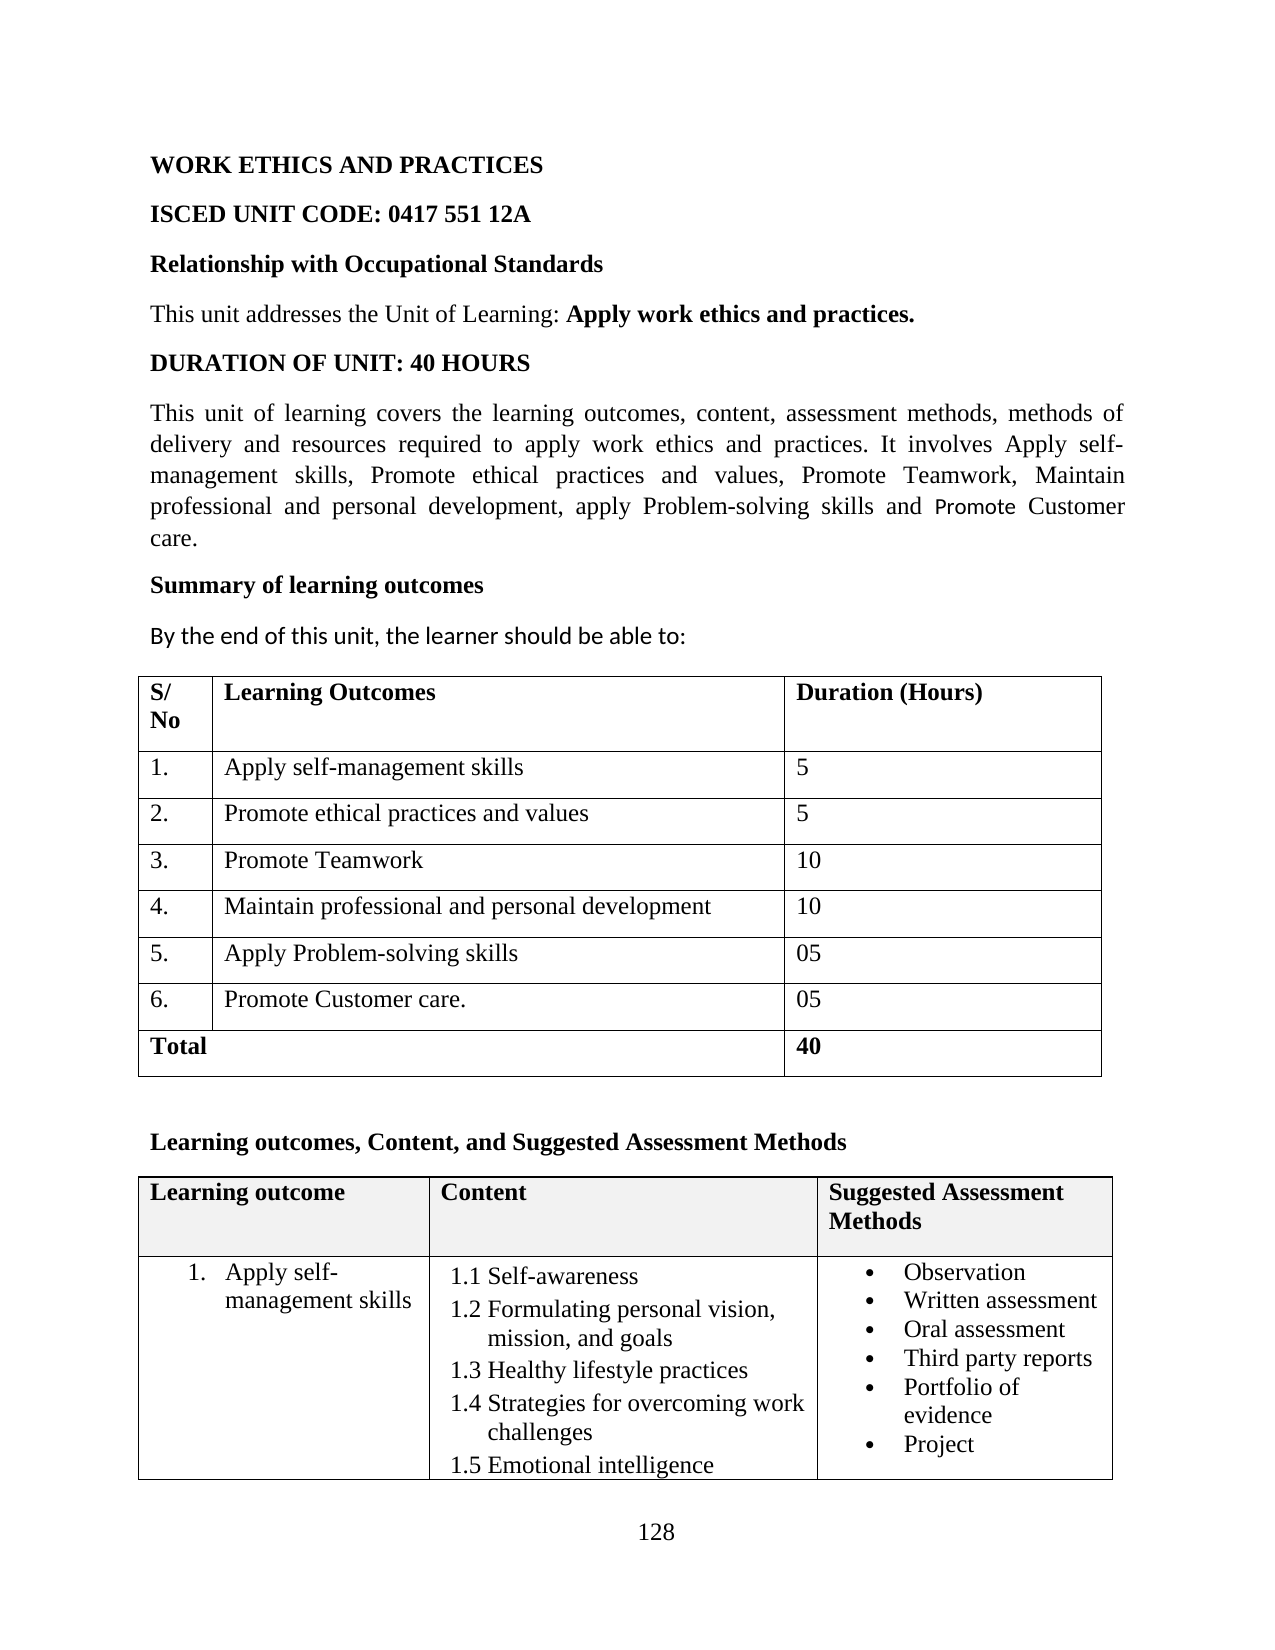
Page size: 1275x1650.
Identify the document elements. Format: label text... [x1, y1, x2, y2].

text ISCED UNIT CODE: 0417 551 12A [150, 199, 1125, 228]
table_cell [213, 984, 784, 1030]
text This unit of learning covers the learning outcomes, content, assessment methods, methods of delivery and resources required to apply work ethics and practices. It involves Apply self-management skills, Promote ethical practices and values, Promote Teamwork, Maintain professional and personal development, apply Problem-solving skills and Promote Customer care. [150, 398, 1125, 551]
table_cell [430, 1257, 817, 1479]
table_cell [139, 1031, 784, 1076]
text WORK ETHICS AND PRACTICES [150, 150, 1125, 179]
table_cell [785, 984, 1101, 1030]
text This unit addresses the Unit of Learning: Apply work ethics and practices. [150, 299, 1125, 327]
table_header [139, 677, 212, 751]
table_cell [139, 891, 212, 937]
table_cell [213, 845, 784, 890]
text By the end of this unit, the learner should be able to: [150, 620, 1125, 651]
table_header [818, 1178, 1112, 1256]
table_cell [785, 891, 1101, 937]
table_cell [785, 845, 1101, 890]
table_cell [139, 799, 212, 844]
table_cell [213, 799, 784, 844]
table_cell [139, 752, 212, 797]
text Learning outcomes, Content, and Suggested Assessment Methods [150, 1127, 1125, 1156]
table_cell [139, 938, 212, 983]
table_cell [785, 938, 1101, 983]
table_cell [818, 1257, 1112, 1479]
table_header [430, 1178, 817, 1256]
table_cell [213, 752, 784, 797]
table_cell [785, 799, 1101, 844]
text Relationship with Occupational Standards [150, 249, 1125, 278]
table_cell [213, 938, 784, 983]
text Summary of learning outcomes [150, 570, 1125, 599]
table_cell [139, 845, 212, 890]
text DURATION OF UNIT: 40 HOURS [150, 348, 1125, 377]
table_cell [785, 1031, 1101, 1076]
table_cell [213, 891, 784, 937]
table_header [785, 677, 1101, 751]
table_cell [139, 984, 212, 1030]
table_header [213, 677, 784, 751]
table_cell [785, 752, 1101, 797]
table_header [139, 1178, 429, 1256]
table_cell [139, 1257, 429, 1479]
